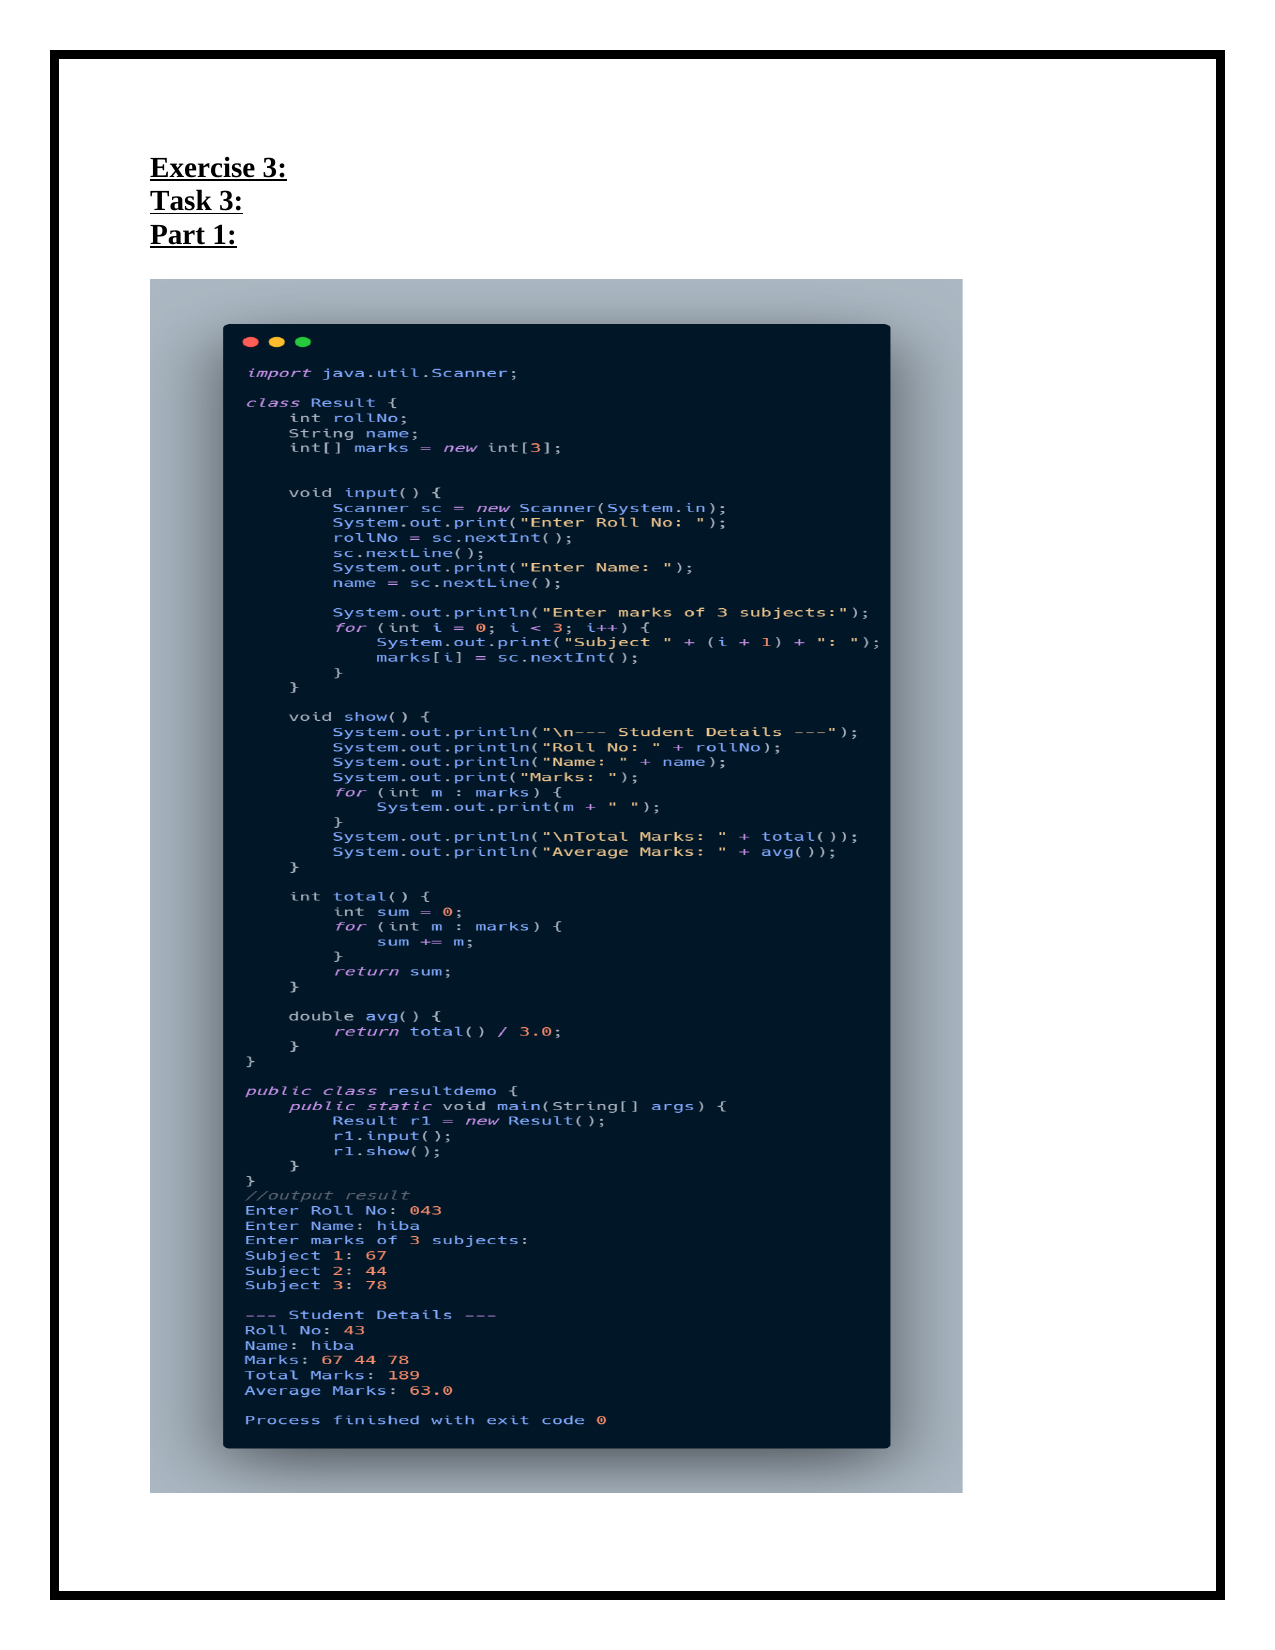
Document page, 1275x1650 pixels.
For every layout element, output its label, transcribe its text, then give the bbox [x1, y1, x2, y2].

title Task 3: [150, 183, 926, 217]
title Exercise 3: [150, 150, 926, 183]
title Part 1: [150, 217, 926, 251]
picture [150, 279, 963, 1493]
